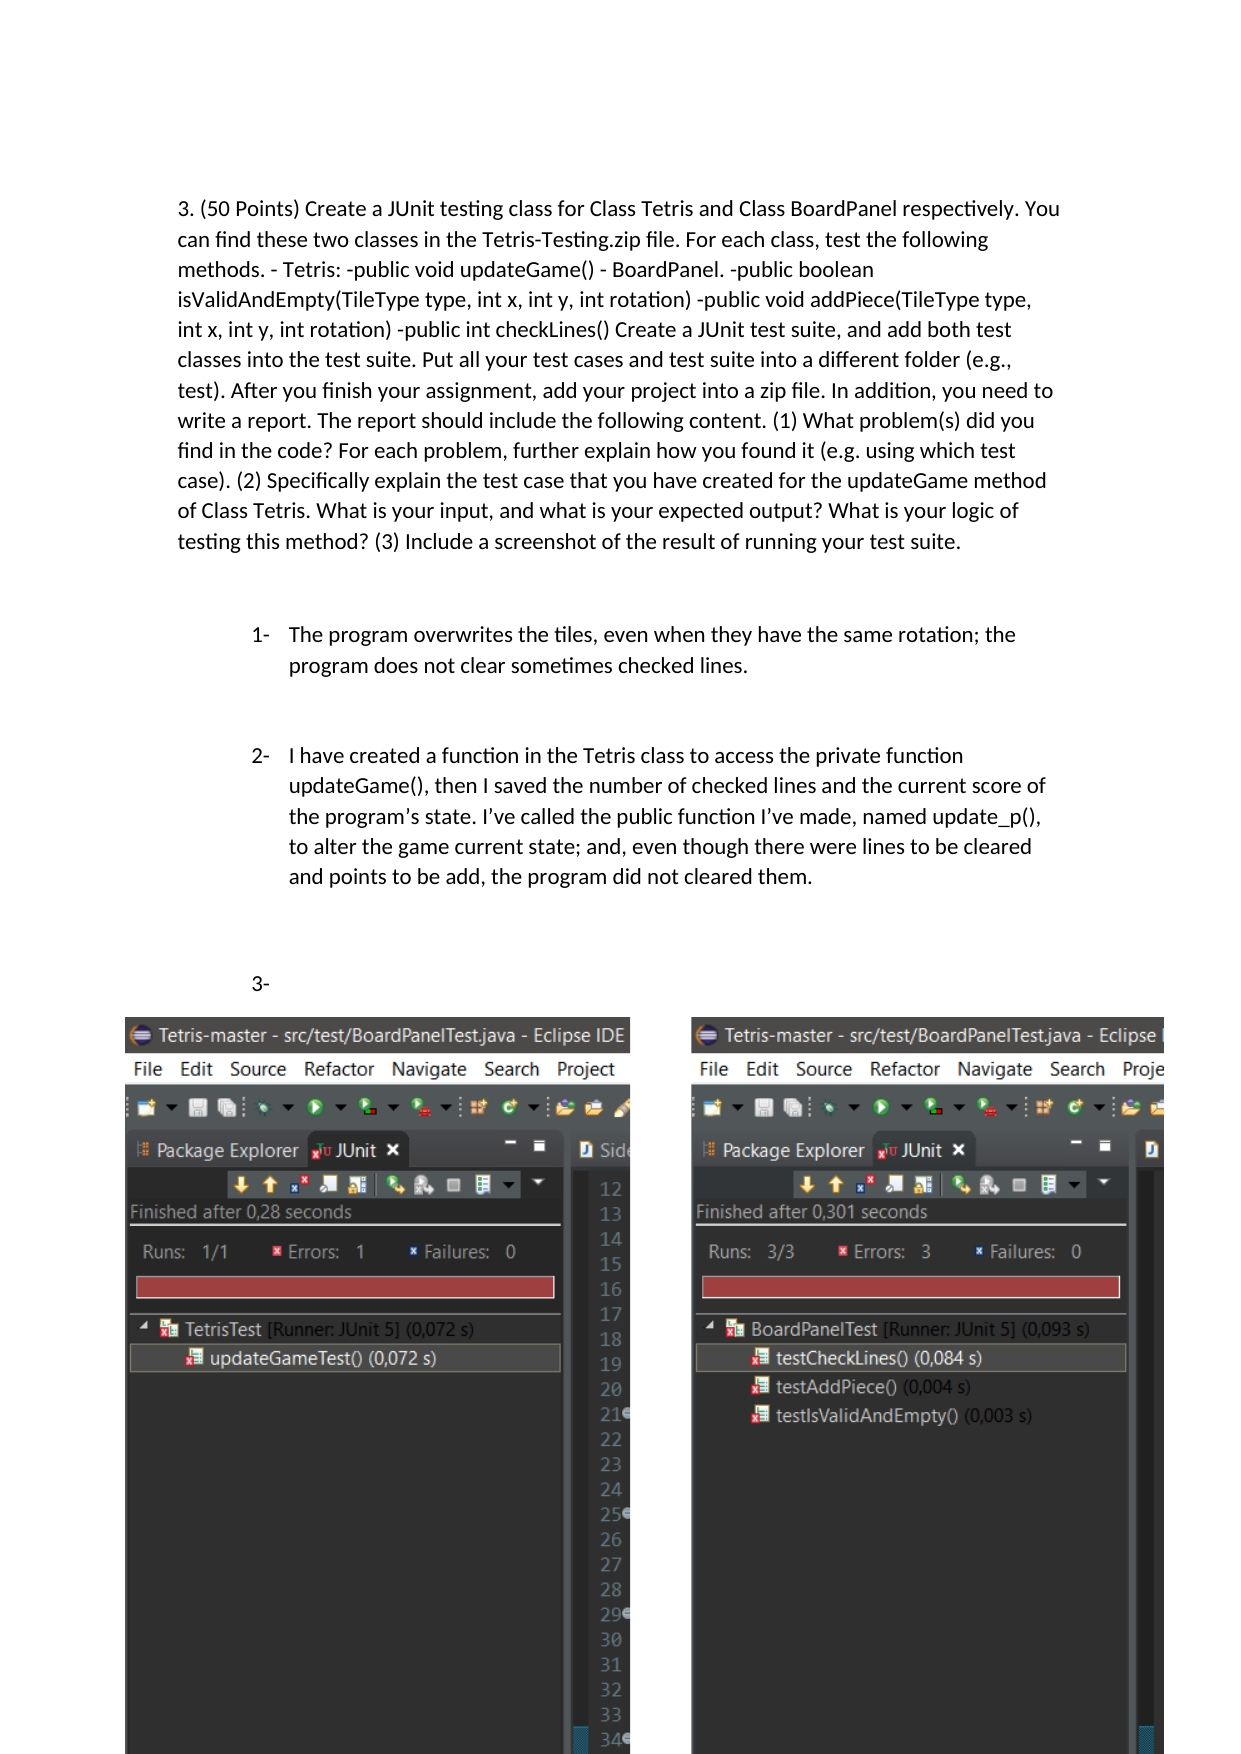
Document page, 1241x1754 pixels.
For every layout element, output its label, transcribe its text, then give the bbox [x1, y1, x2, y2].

text 3. (50 Points) Create a JUnit testing class for Class Tetris and Class BoardPanel respectively. You can find these two classes in the Tetris-Testing.zip file. For each class, test the following methods. - Tetris: -public void updateGame() - BoardPanel. -public boolean isValidAndEmpty(TileType type, int x, int y, int rotation) -public void addPiece(TileType type, int x, int y, int rotation) -public int checkLines() Create a JUnit test suite, and add both test classes into the test suite. Put all your test cases and test suite into a different folder (e.g., test). After you finish your assignment, add your project into a zip file. In addition, you need to write a report. The report should include the following content. (1) What problem(s) did you find in the code? For each problem, further explain how you found it (e.g. using which test case). (2) Specifically explain the test case that you have created for the updateGame method of Class Tetris. What is your input, and what is your expected output? What is your logic of testing this method? (3) Include a screenshot of the result of running your test suite. [177, 194, 1063, 555]
list The program overwrites the tiles, even when they have the same rotation; the program does not clear sometimes checked lines. [251, 621, 1063, 679]
text 3- [177, 969, 1063, 997]
picture [125, 1017, 630, 1754]
picture [691, 1017, 1164, 1754]
list I have created a function in the Tetris class to access the private function updateGame(), then I saved the number of checked lines and the current score of the program’s state. I’ve called the public function I’ve made, named update_p(), to alter the game current state; and, even though there were lines to be cleared and points to be add, the program did not cleared them. [251, 741, 1063, 890]
